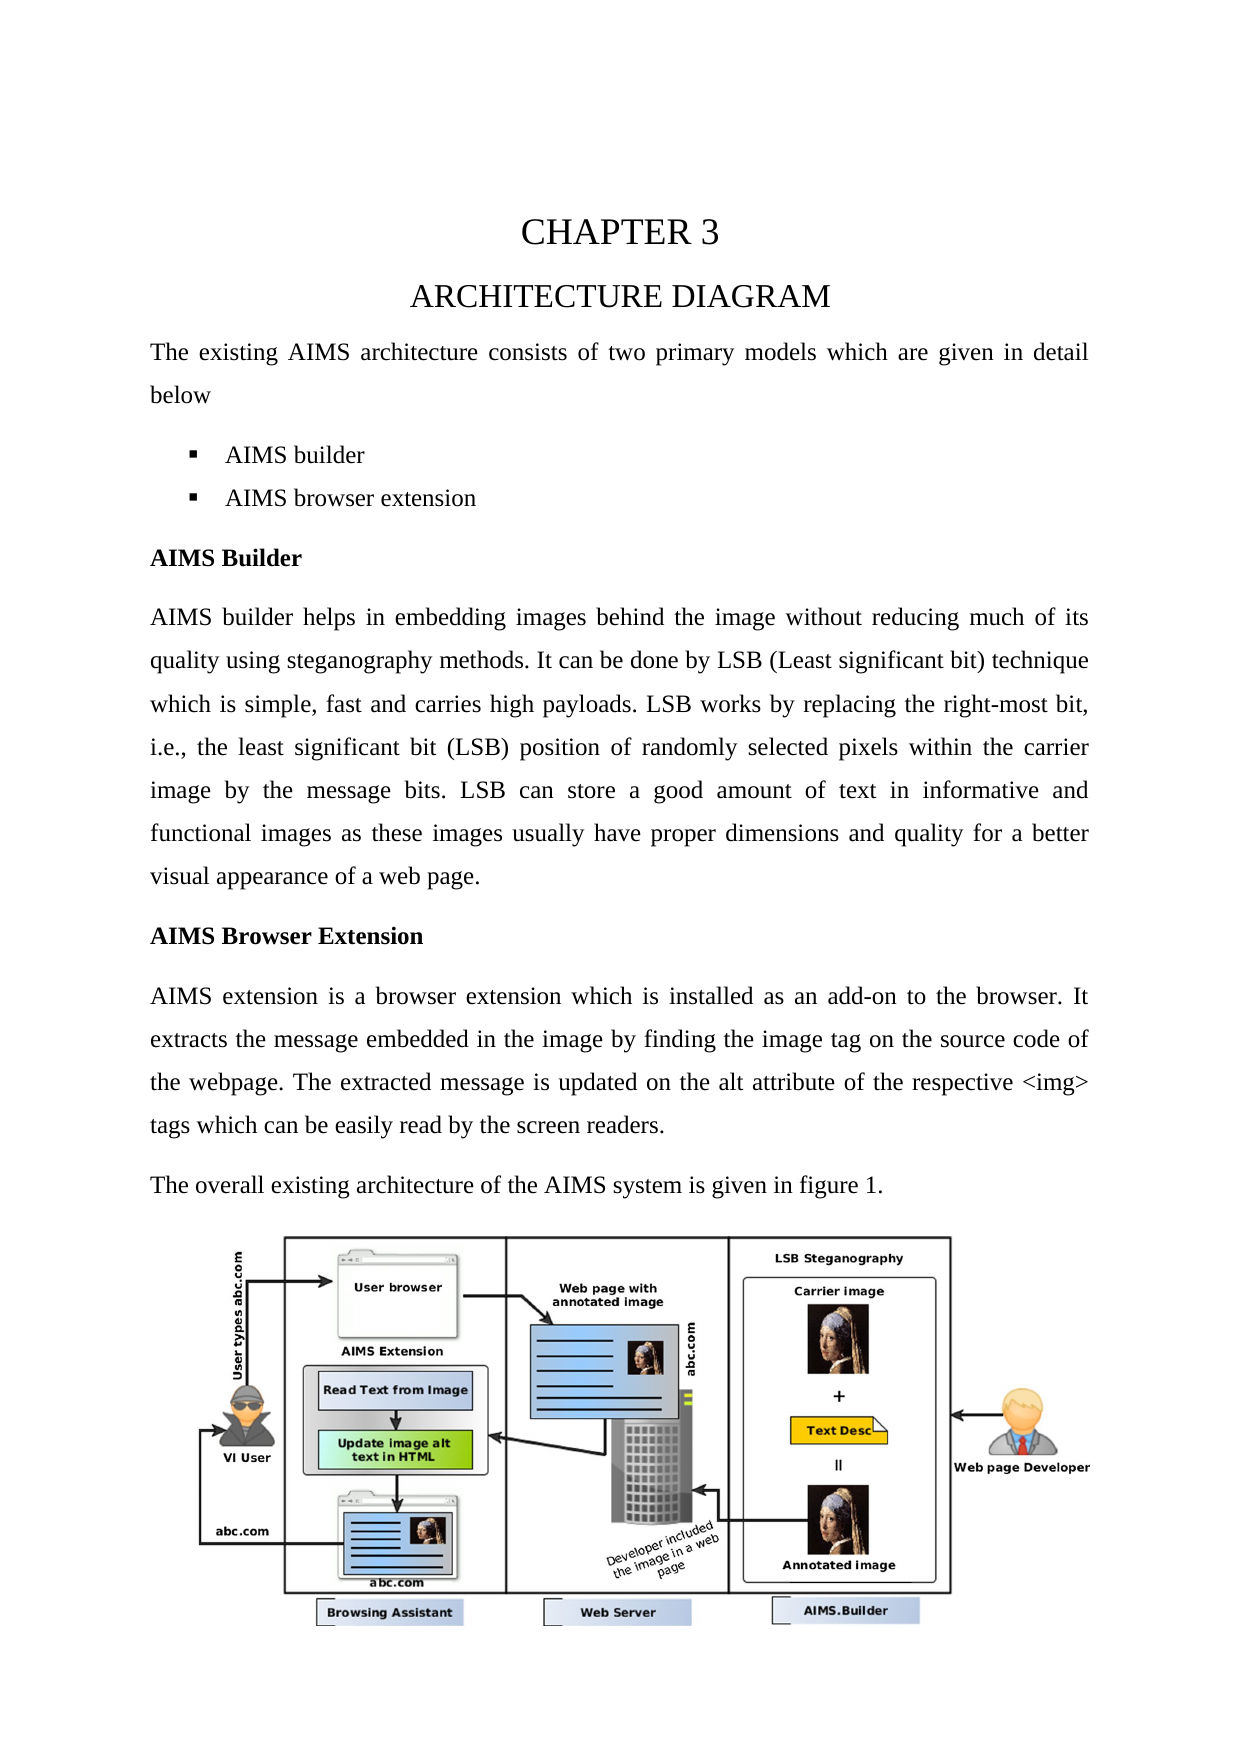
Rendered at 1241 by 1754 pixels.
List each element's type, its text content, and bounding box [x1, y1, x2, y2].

list AIMS builder [187, 440, 1090, 468]
text AIMS Builder [150, 543, 1090, 571]
text The existing AIMS architecture consists of two primary models which are given in detail below [150, 337, 1090, 409]
list AIMS browser extension [187, 483, 1090, 512]
text AIMS extension is a browser extension which is installed as an add-on to the browser. It extracts the message embedded in the image by finding the image tag on the source code of the webpage. The extracted message is updated on the alt attribute of the respective <img> tags which can be easily read by the screen readers. [150, 981, 1090, 1139]
text AIMS builder helps in embedding images behind the image without reducing much of its quality using steganography methods. It can be done by LSB (Least significant bit) technique which is simple, fast and carries high payloads. LSB works by replacing the right-most bit, i.e., the least significant bit (LSB) position of randomly selected pixels within the carrier image by the message bits. LSB can store a good amount of text in informative and functional images as these images usually have proper dimensions and quality for a better visual appearance of a web page. [150, 602, 1090, 890]
text AIMS Browser Extension [150, 921, 1090, 950]
text The overall existing architecture of the AIMS system is given in figure 1. [150, 1170, 1090, 1199]
text CHAPTER 3 [150, 210, 1090, 253]
text ARCHITECTURE DIAGRAM [150, 276, 1090, 314]
